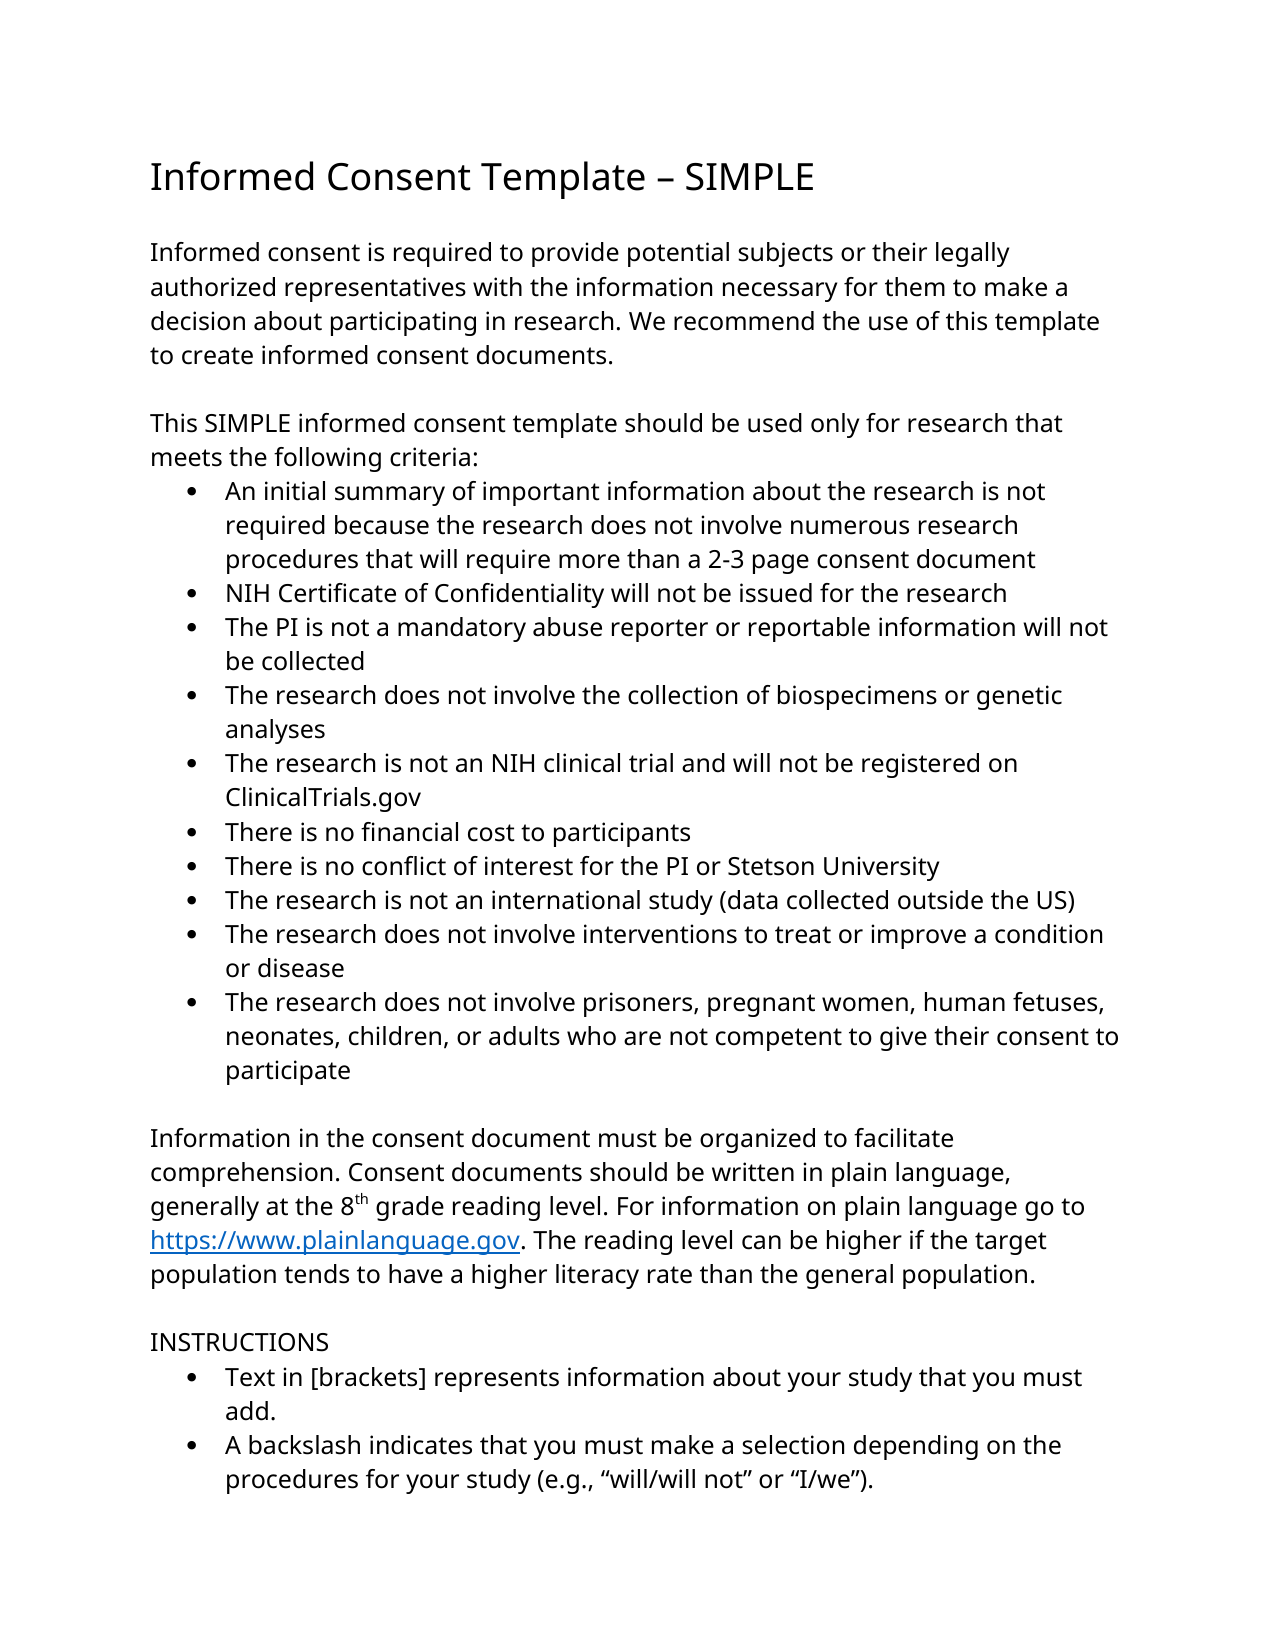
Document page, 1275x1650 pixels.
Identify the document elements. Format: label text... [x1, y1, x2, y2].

list The research does not involve prisoners, pregnant women, human fetuses, neonates, children, or adults who are not competent to give their consent to participate [187, 984, 1125, 1087]
list NIH Certificate of Confidentiality will not be issued for the research [187, 576, 1125, 610]
list The research is not an international study (data collected outside the US) [187, 882, 1125, 916]
list There is no financial cost to participants [187, 814, 1125, 848]
list There is no conflict of interest for the PI or Stetson University [187, 848, 1125, 882]
text Informed Consent Template – SIMPLE [150, 150, 1125, 201]
list The research is not an NIH clinical trial and will not be registered on ClinicalTrials.gov [187, 746, 1125, 814]
list An initial summary of important information about the research is not required because the research does not involve numerous research procedures that will require more than a 2-3 page consent document [187, 473, 1125, 576]
list The PI is not a mandatory abuse reporter or reportable information will not be collected [187, 610, 1125, 678]
text Information in the consent document must be organized to facilitate comprehension. Consent documents should be written in plain language, generally at the 8th grade reading level. For information on plain language go to https://www.plainlanguage.gov. The reading level can be higher if the target population tends to have a higher literacy rate than the general population. [150, 1121, 1125, 1291]
list The research does not involve interventions to treat or improve a condition or disease [187, 916, 1125, 984]
text This SIMPLE informed consent template should be used only for research that meets the following criteria: [150, 405, 1125, 473]
list Text in [brackets] represents information about your study that you must add. [187, 1359, 1125, 1427]
list The research does not involve the collection of biospecimens or genetic analyses [187, 678, 1125, 746]
text Informed consent is required to provide potential subjects or their legally authorized representatives with the information necessary for them to make a decision about participating in research. We recommend the use of this template to create informed consent documents. [150, 235, 1125, 371]
list A backslash indicates that you must make a selection depending on the procedures for your study (e.g., “will/will not” or “I/we”). [187, 1427, 1125, 1495]
text INSTRUCTIONS [150, 1325, 1125, 1359]
